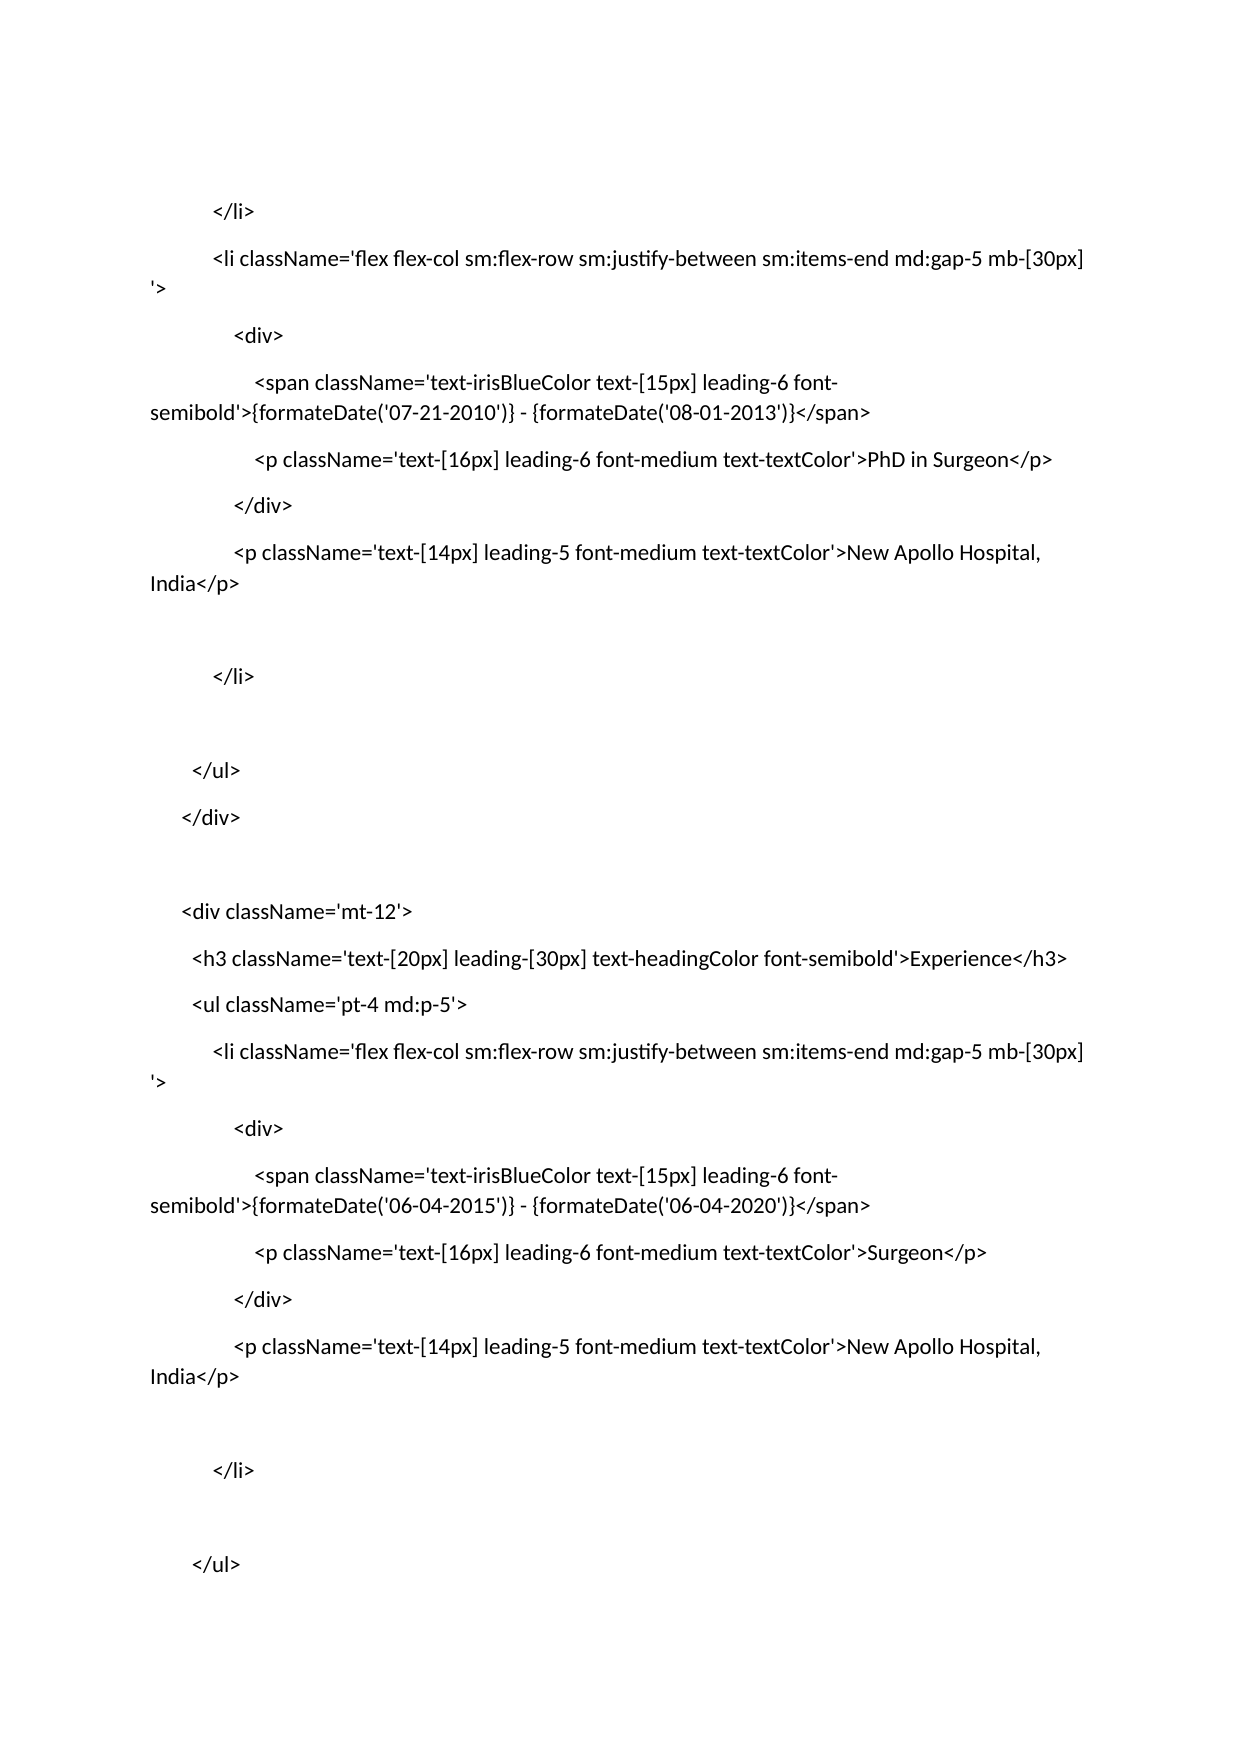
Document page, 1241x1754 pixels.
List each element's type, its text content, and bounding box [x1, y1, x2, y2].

text <li className='flex flex-col sm:flex-row sm:justify-between sm:items-end md:gap-5 mb-[30px] '> [150, 1037, 1090, 1096]
text </div> [150, 492, 1090, 520]
text </ul> [150, 756, 1090, 784]
text <div> [150, 321, 1090, 349]
text </ul> [150, 1550, 1090, 1578]
text </li> [150, 662, 1090, 691]
text <li className='flex flex-col sm:flex-row sm:justify-between sm:items-end md:gap-5 mb-[30px] '> [150, 244, 1090, 302]
text </li> [150, 197, 1090, 225]
text <p className='text-[16px] leading-6 font-medium text-textColor'>PhD in Surgeon</p> [150, 445, 1090, 473]
text </div> [150, 803, 1090, 831]
text <ul className='pt-4 md:p-5'> [150, 991, 1090, 1019]
text <span className='text-irisBlueColor text-[15px] leading-6 font-semibold'>{formateDate('06-04-2015')} - {formateDate('06-04-2020')}</span> [150, 1161, 1090, 1220]
text <h3 className='text-[20px] leading-[30px] text-headingColor font-semibold'>Experience</h3> [150, 944, 1090, 972]
text </div> [150, 1285, 1090, 1313]
text </li> [150, 1456, 1090, 1484]
text <p className='text-[14px] leading-5 font-medium text-textColor'>New Apollo Hospital, India</p> [150, 1332, 1090, 1391]
text <div> [150, 1114, 1090, 1143]
text <p className='text-[14px] leading-5 font-medium text-textColor'>New Apollo Hospital, India</p> [150, 538, 1090, 597]
text <div className='mt-12'> [150, 897, 1090, 925]
text <span className='text-irisBlueColor text-[15px] leading-6 font-semibold'>{formateDate('07-21-2010')} - {formateDate('08-01-2013')}</span> [150, 368, 1090, 426]
text <p className='text-[16px] leading-6 font-medium text-textColor'>Surgeon</p> [150, 1238, 1090, 1267]
